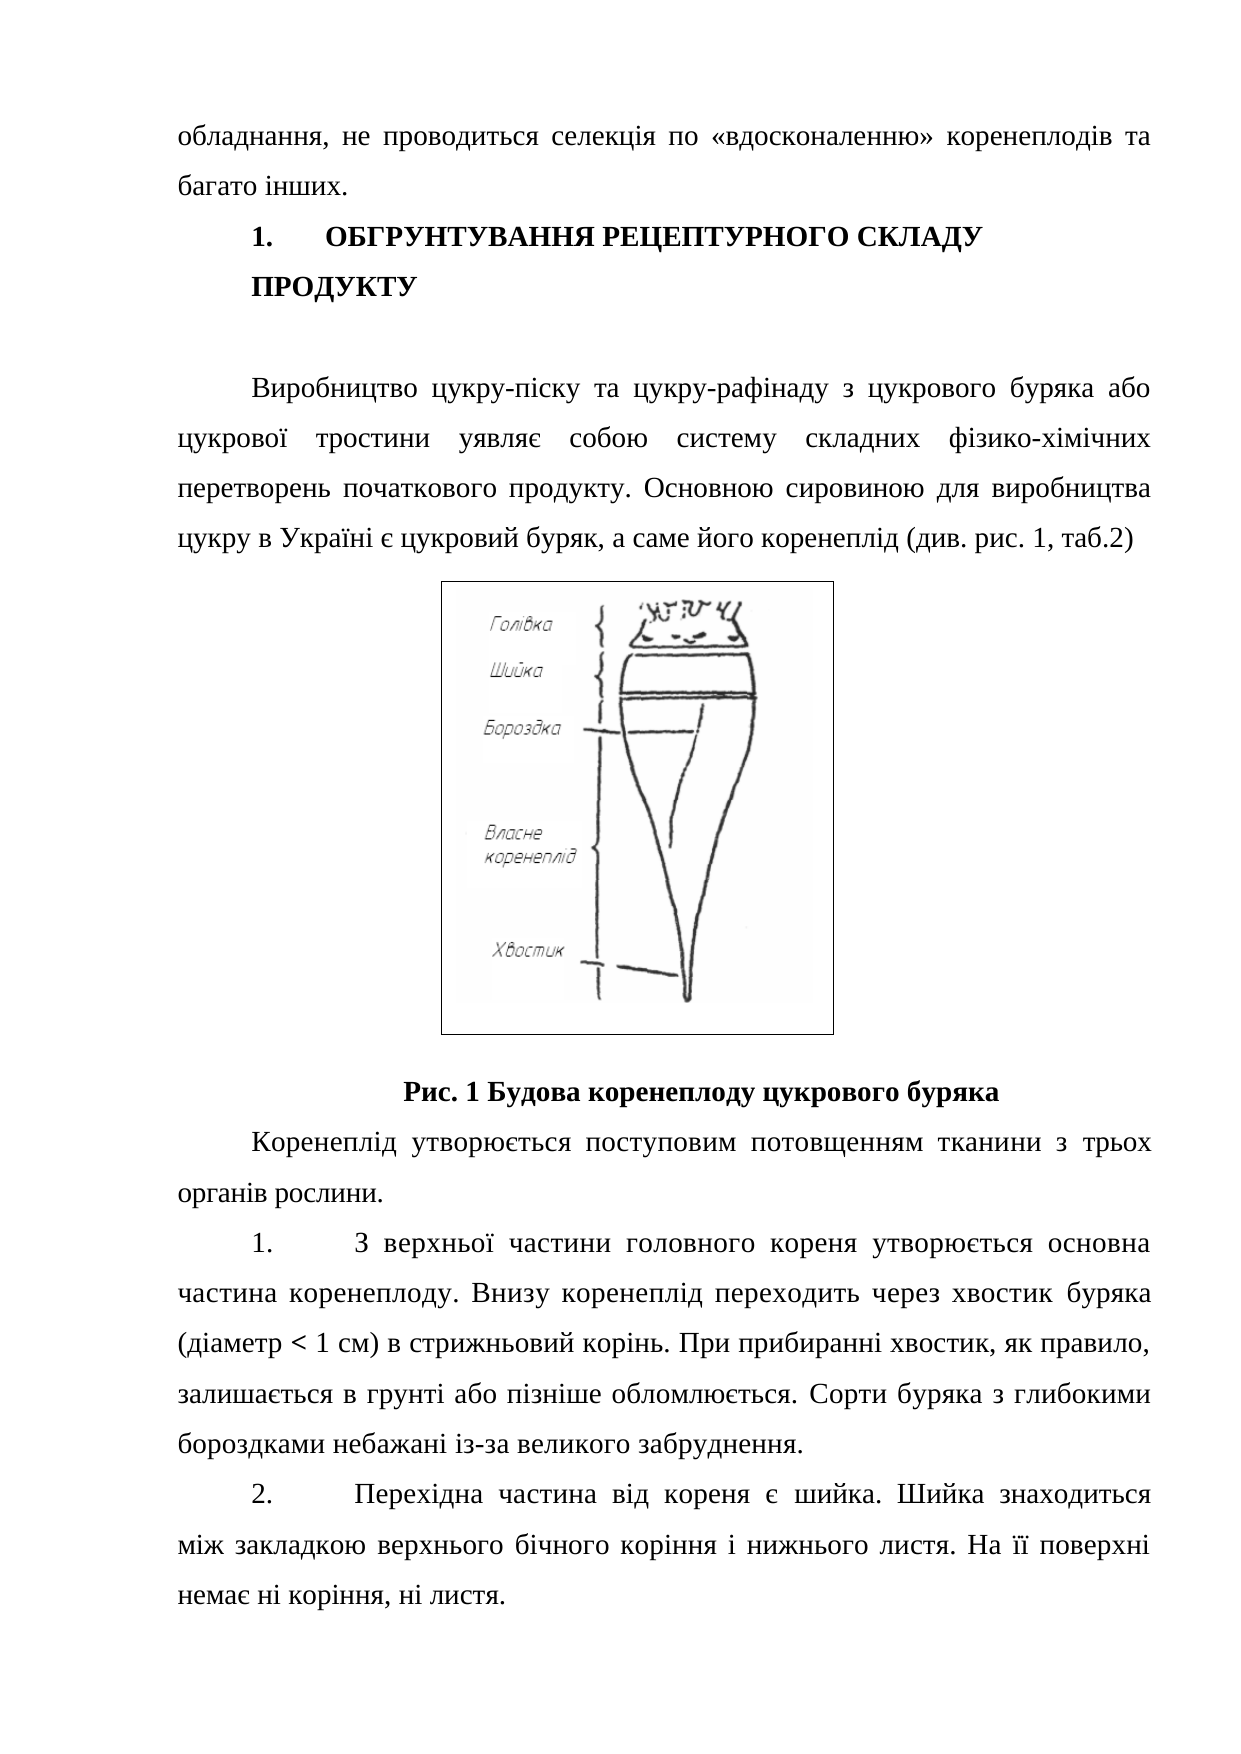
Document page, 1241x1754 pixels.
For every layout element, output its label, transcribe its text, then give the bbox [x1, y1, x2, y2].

text ПРОДУКТУ [251, 269, 1152, 303]
text Виробництво цукру-піску та цукру-рафінаду з цукрового буряка або цукрової тростини уявляє собою систему складних фізико-хімічних перетворень початкового продукту. Основною сировиною для виробництва цукру в Україні є цукровий буряк, а саме його коренеплід (див. рис. 1, таб.2) [177, 370, 1152, 554]
text Рис. 1 Будова коренеплоду цукрового буряка [177, 1074, 1152, 1108]
list З верхньої частини головного кореня утворюється основна частина коренеплоду. Внизу коренеплід переходить через хвостик буряка (діаметр < ) в стрижньовий корінь. При прибиранні хвостик, як правило, залишається в грунті або пізніше обломлюється. Сорти буряка з глибокими бороздками небажані із-за великого забруднення. [177, 1225, 1152, 1460]
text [177, 118, 1152, 202]
picture [456, 588, 813, 1021]
list Перехідна частина від кореня є шийка. Шийка знаходиться між закладкою верхнього бічного коріння і нижнього листя. На її поверхні немає ні коріння, ні листя. [177, 1477, 1152, 1611]
list ОБГРУНТУВАННЯ РЕЦЕПТУРНОГО СКЛАДУ [177, 219, 1152, 252]
text Коренеплід утворюється поступовим потовщенням тканини з трьох органів рослини. [177, 1124, 1152, 1208]
